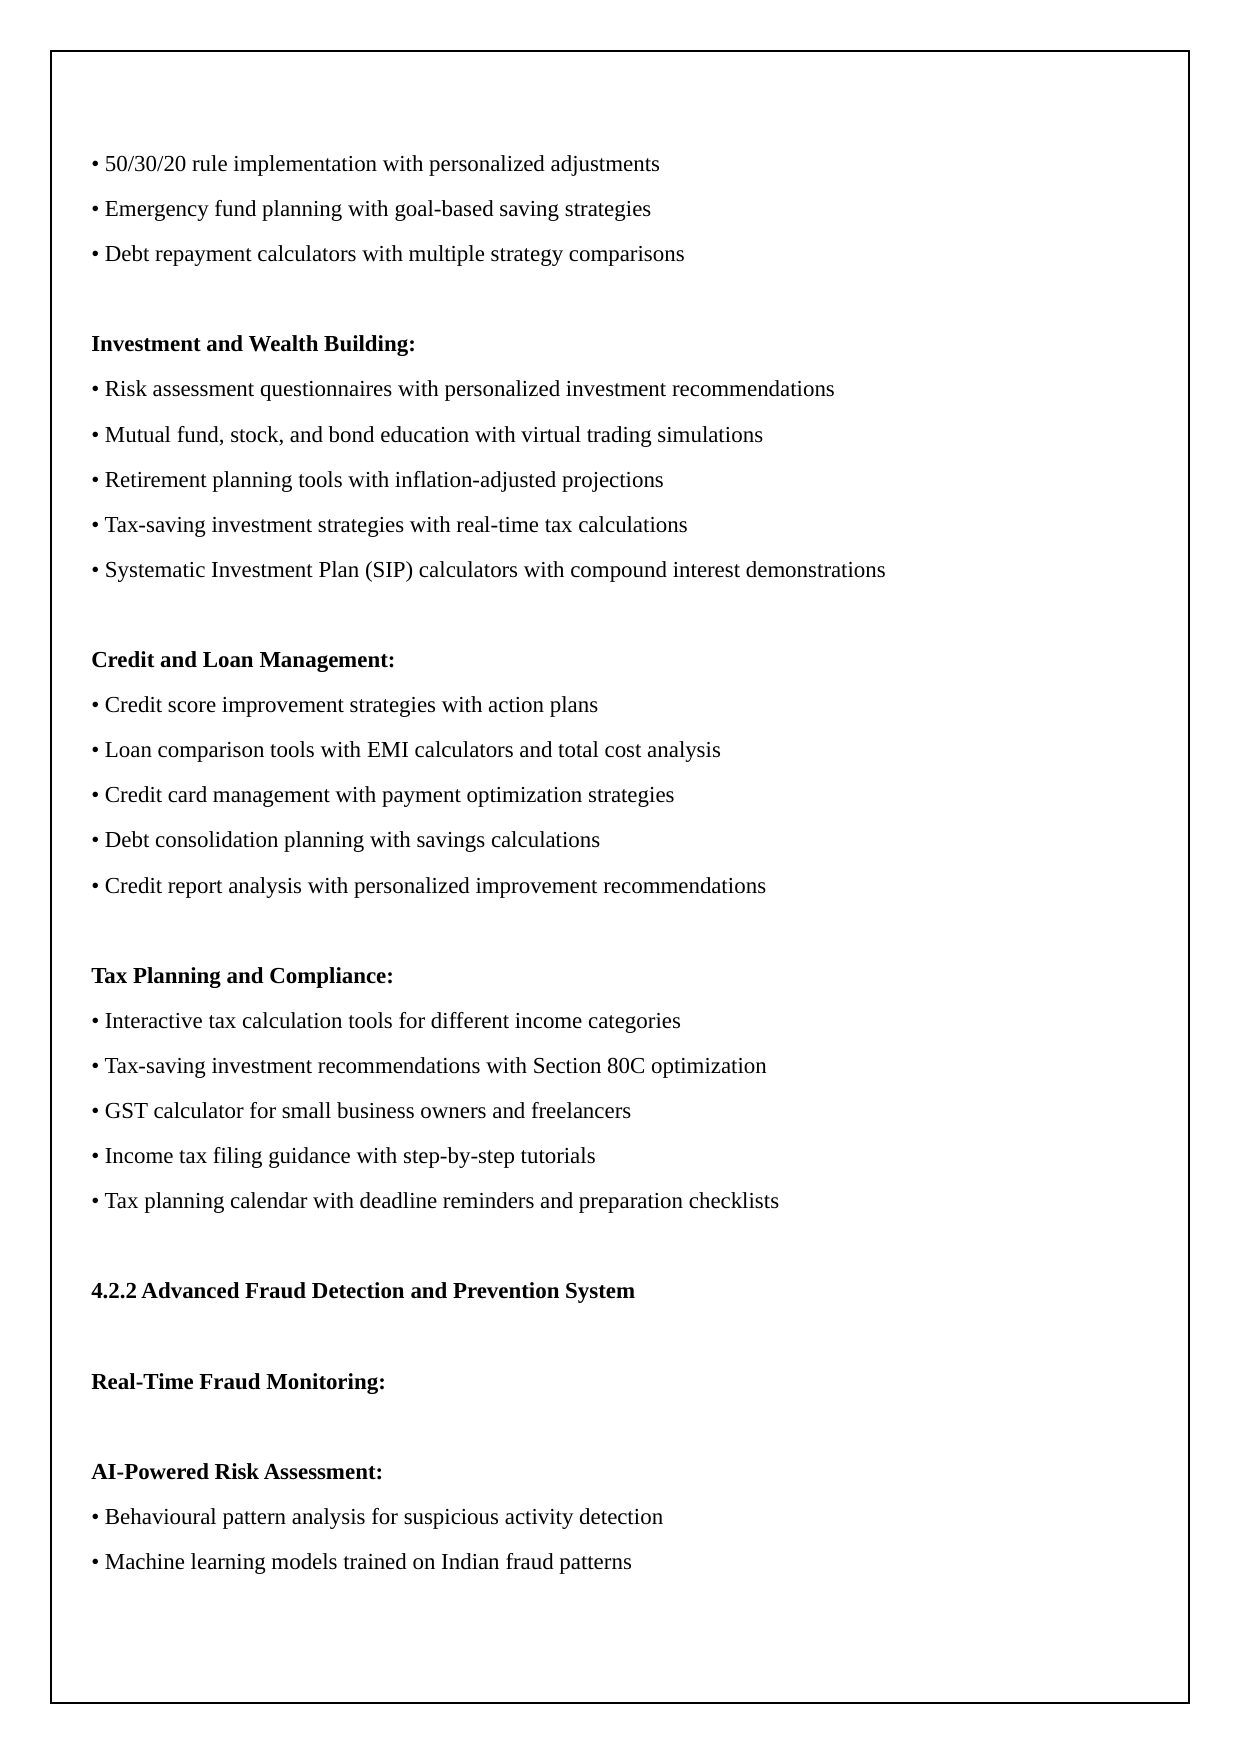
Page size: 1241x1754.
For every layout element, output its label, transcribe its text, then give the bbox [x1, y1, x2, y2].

text • Tax-saving investment recommendations with Section 80C optimization [91, 1052, 1154, 1078]
text • Credit card management with payment optimization strategies [91, 781, 1154, 808]
text • Credit score improvement strategies with action plans [91, 691, 1154, 718]
text Investment and Wealth Building: [91, 330, 1154, 357]
text • Machine learning models trained on Indian fraud patterns [91, 1548, 1154, 1574]
text • Behavioural pattern analysis for suspicious activity detection [91, 1503, 1154, 1529]
text Credit and Loan Management: [91, 646, 1154, 672]
text • Tax planning calendar with deadline reminders and preparation checklists [91, 1187, 1154, 1214]
text • Mutual fund, stock, and bond education with virtual trading simulations [91, 421, 1154, 447]
text • Income tax filing guidance with step-by-step tutorials [91, 1142, 1154, 1169]
text • Emergency fund planning with goal-based saving strategies [91, 195, 1154, 221]
text Tax Planning and Compliance: [91, 962, 1154, 988]
text • 50/30/20 rule implementation with personalized adjustments [91, 150, 1154, 176]
text • Interactive tax calculation tools for different income categories [91, 1007, 1154, 1033]
text • GST calculator for small business owners and freelancers [91, 1097, 1154, 1123]
text • Loan comparison tools with EMI calculators and total cost analysis [91, 736, 1154, 763]
text 4.2.2 Advanced Fraud Detection and Prevention System [91, 1278, 1154, 1304]
text • Risk assessment questionnaires with personalized investment recommendations [91, 376, 1154, 402]
text • Debt consolidation planning with savings calculations [91, 827, 1154, 853]
text • Tax-saving investment strategies with real-time tax calculations [91, 511, 1154, 537]
text • Retirement planning tools with inflation-adjusted projections [91, 466, 1154, 492]
text • Debt repayment calculators with multiple strategy comparisons [91, 240, 1154, 267]
text AI-Powered Risk Assessment: [91, 1458, 1154, 1484]
text • Systematic Investment Plan (SIP) calculators with compound interest demonstrations [91, 556, 1154, 582]
text Real-Time Fraud Monitoring: [91, 1368, 1154, 1394]
text • Credit report analysis with personalized improvement recommendations [91, 872, 1154, 898]
